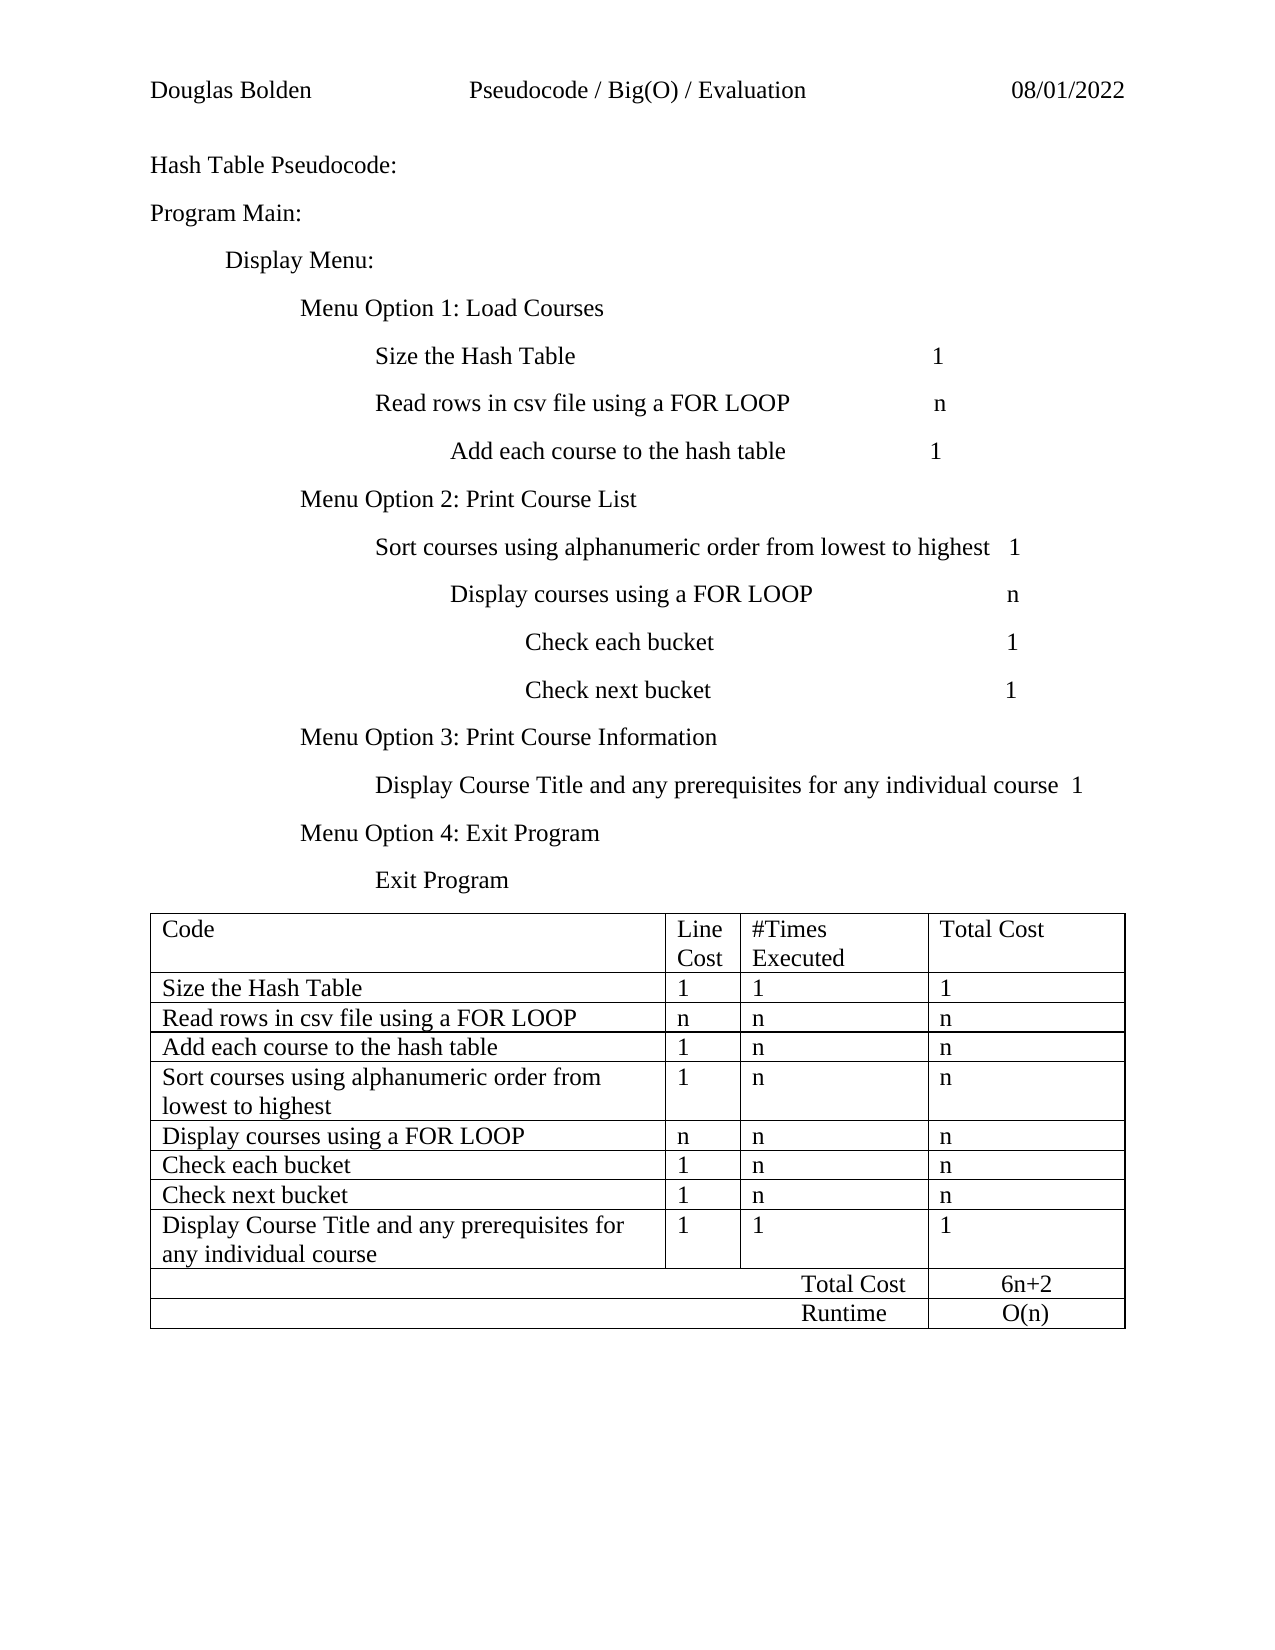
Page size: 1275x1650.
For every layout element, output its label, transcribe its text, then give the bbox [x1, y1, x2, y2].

table_cell 1 [929, 973, 1124, 1002]
table_cell Display Course Title and any prerequisites for any individual course [151, 1210, 665, 1268]
table_cell n [929, 1003, 1124, 1031]
text Display Menu: [150, 245, 1125, 274]
text Menu Option 2: Print Course List [150, 484, 1125, 513]
text Display Course Title and any prerequisites for any individual course 1 [150, 770, 1125, 799]
table_cell n [929, 1033, 1124, 1061]
table_header #Times Executed [741, 914, 928, 972]
table_header Code [151, 914, 665, 972]
table_cell O(n) [929, 1299, 1124, 1327]
table_cell n [929, 1062, 1124, 1120]
table_cell n [929, 1180, 1124, 1209]
text Sort courses using alphanumeric order from lowest to highest 1 [150, 532, 1125, 560]
table_cell Runtime [151, 1299, 928, 1327]
text Add each course to the hash table 1 [150, 436, 1125, 465]
table_cell Sort courses using alphanumeric order from lowest to highest [151, 1062, 665, 1120]
text Display courses using a FOR LOOP n [375, 579, 1125, 608]
text Read rows in csv file using a FOR LOOP n [150, 388, 1125, 417]
text Exit Program [150, 866, 1125, 894]
table_cell n [741, 1121, 928, 1149]
table_header Total Cost [929, 914, 1124, 972]
table_cell Check each bucket [151, 1151, 665, 1179]
table_cell n [929, 1121, 1124, 1149]
table_cell 1 [666, 1151, 740, 1179]
table_cell 1 [741, 973, 928, 1002]
table_cell n [666, 1121, 740, 1149]
table_cell n [741, 1003, 928, 1031]
text Size the Hash Table 1 [150, 341, 1125, 369]
table_header Line Cost [666, 914, 740, 972]
text Check each bucket 1 [375, 627, 1125, 656]
table_cell n [666, 1003, 740, 1031]
text Hash Table Pseudocode: [150, 150, 1125, 179]
table_cell Check next bucket [151, 1180, 665, 1209]
text Check next bucket 1 [375, 675, 1125, 703]
table_cell 1 [666, 1180, 740, 1209]
table_cell 6n+2 [929, 1269, 1124, 1297]
table_cell 1 [666, 1210, 740, 1268]
table_cell n [741, 1033, 928, 1061]
table_cell n [741, 1062, 928, 1120]
table_cell n [741, 1180, 928, 1209]
table_cell 1 [666, 1033, 740, 1061]
table_cell Add each course to the hash table [151, 1033, 665, 1061]
table_cell Display courses using a FOR LOOP [151, 1121, 665, 1149]
table_cell n [741, 1151, 928, 1179]
text Menu Option 4: Exit Program [150, 818, 1125, 847]
table_cell Read rows in csv file using a FOR LOOP [151, 1003, 665, 1031]
table_cell 1 [666, 1062, 740, 1120]
table_cell 1 [929, 1210, 1124, 1268]
table_cell 1 [666, 973, 740, 1002]
table_cell Size the Hash Table [151, 973, 665, 1002]
table_cell 1 [741, 1210, 928, 1268]
text Menu Option 1: Load Courses [150, 293, 1125, 322]
table_cell n [929, 1151, 1124, 1179]
text Menu Option 3: Print Course Information [150, 722, 1125, 751]
table_cell Total Cost [151, 1269, 928, 1297]
text Program Main: [150, 198, 1125, 226]
